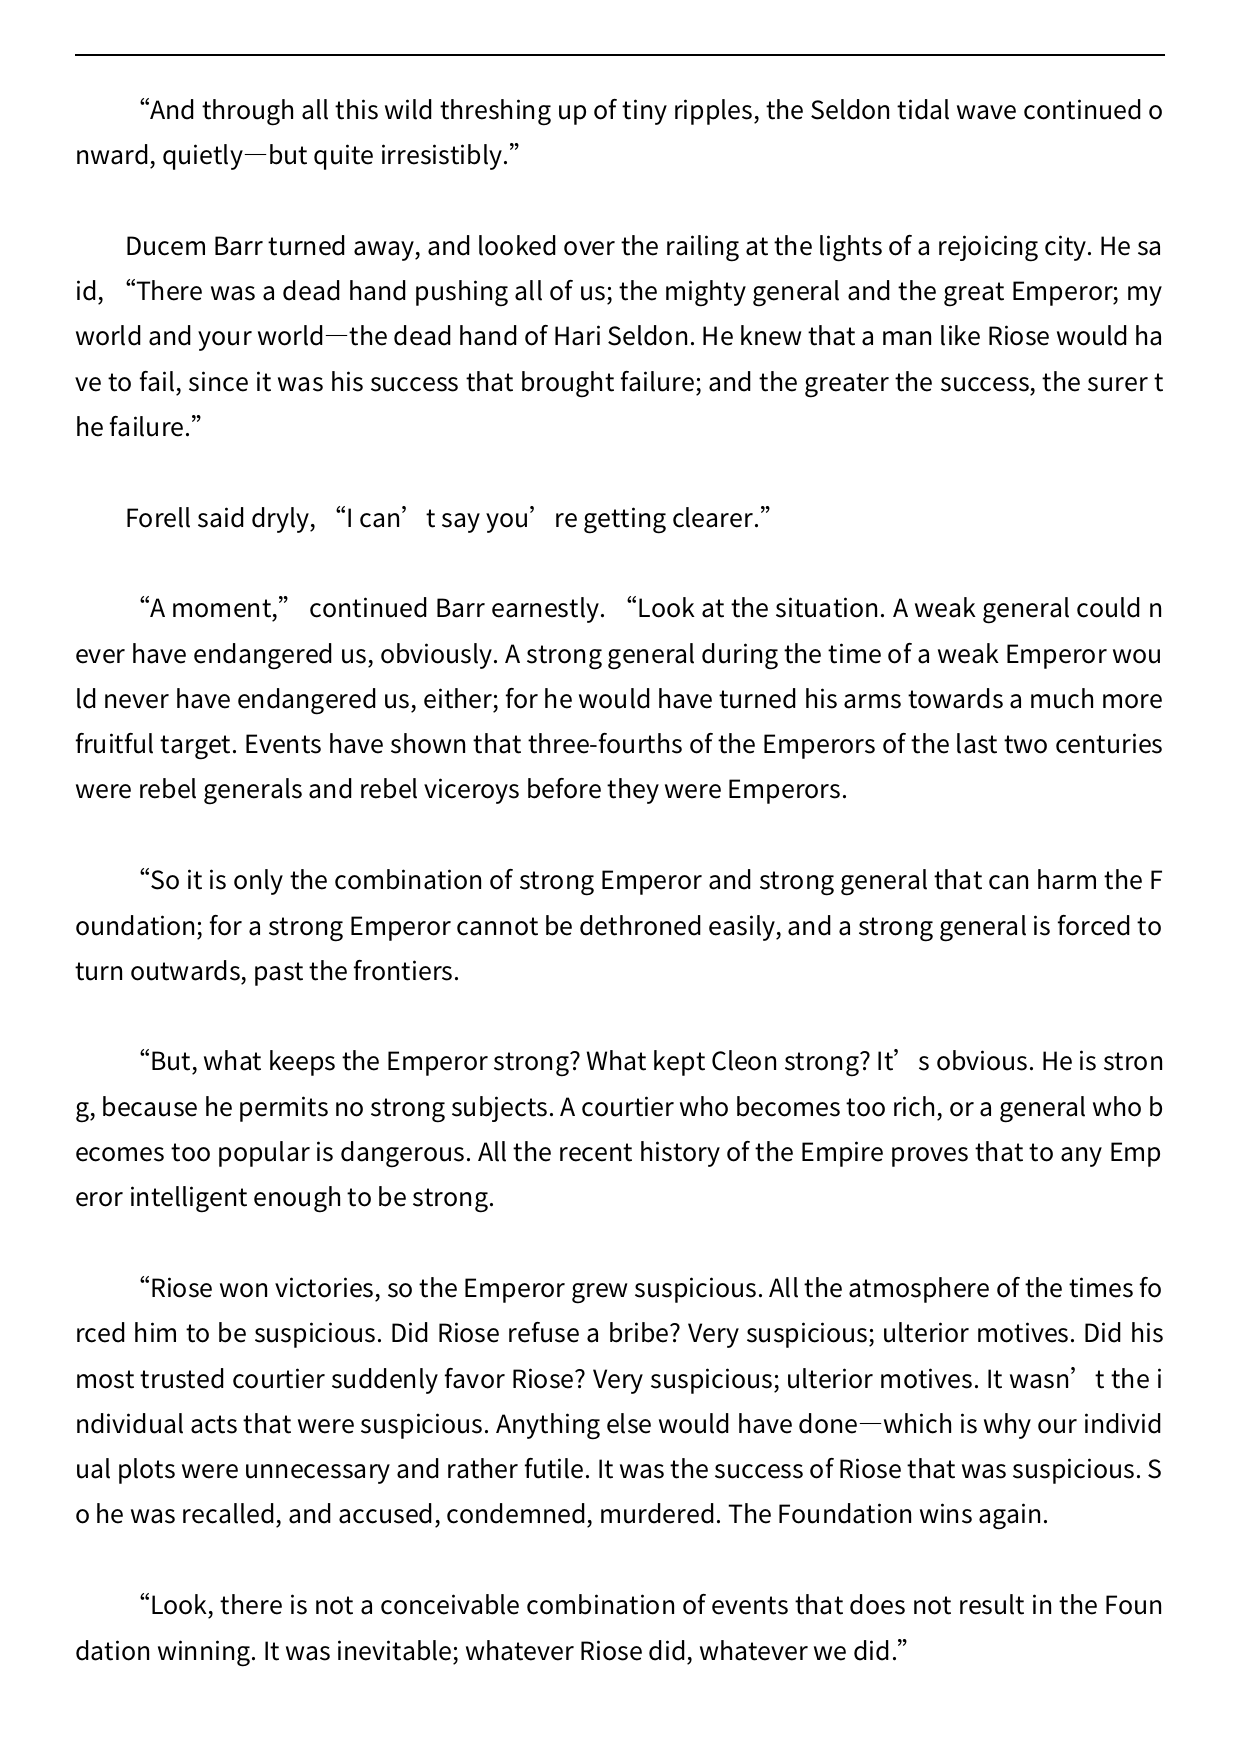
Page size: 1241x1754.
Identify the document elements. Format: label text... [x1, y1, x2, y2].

text “But, what keeps the Emperor strong? What kept Cleon strong? It’s obvious. He is strong, because he permits no strong subjects. A courtier who becomes too rich, or a general who becomes too popular is dangerous. All the recent history of the Empire proves that to any Emperor intelligent enough to be strong. [75, 1037, 1165, 1219]
text Forell said dryly, “I can’t say you’re getting clearer.” [75, 494, 1165, 539]
text “And through all this wild threshing up of tiny ripples, the Seldon tidal wave continued onward, quietly—but quite irresistibly.” [75, 86, 1165, 176]
text Ducem Barr turned away, and looked over the railing at the lights of a rejoicing city. He said, “There was a dead hand pushing all of us; the mighty general and the great Emperor; my world and your world—the dead hand of Hari Seldon. He knew that a man like Riose would have to fail, since it was his success that brought failure; and the greater the success, the surer the failure.” [75, 222, 1165, 448]
text “Riose won victories, so the Emperor grew suspicious. All the atmosphere of the times forced him to be suspicious. Did Riose refuse a bribe? Very suspicious; ulterior motives. Did his most trusted courtier suddenly favor Riose? Very suspicious; ulterior motives. It wasn’t the individual acts that were suspicious. Anything else would have done—which is why our individual plots were unnecessary and rather futile. It was the success of Riose that was suspicious. So he was recalled, and accused, condemned, murdered. The Foundation wins again. [75, 1264, 1165, 1536]
text “So it is only the combination of strong Emperor and strong general that can harm the Foundation; for a strong Emperor cannot be dethroned easily, and a strong general is forced to turn outwards, past the frontiers. [75, 856, 1165, 992]
text “Look, there is not a conceivable combination of events that does not result in the Foundation winning. It was inevitable; whatever Riose did, whatever we did.” [75, 1581, 1165, 1672]
text “A moment,” continued Barr earnestly. “Look at the situation. A weak general could never have endangered us, obviously. A strong general during the time of a weak Emperor would never have endangered us, either; for he would have turned his arms towards a much more fruitful target. Events have shown that three-fourths of the Emperors of the last two centuries were rebel generals and rebel viceroys before they were Emperors. [75, 584, 1165, 811]
